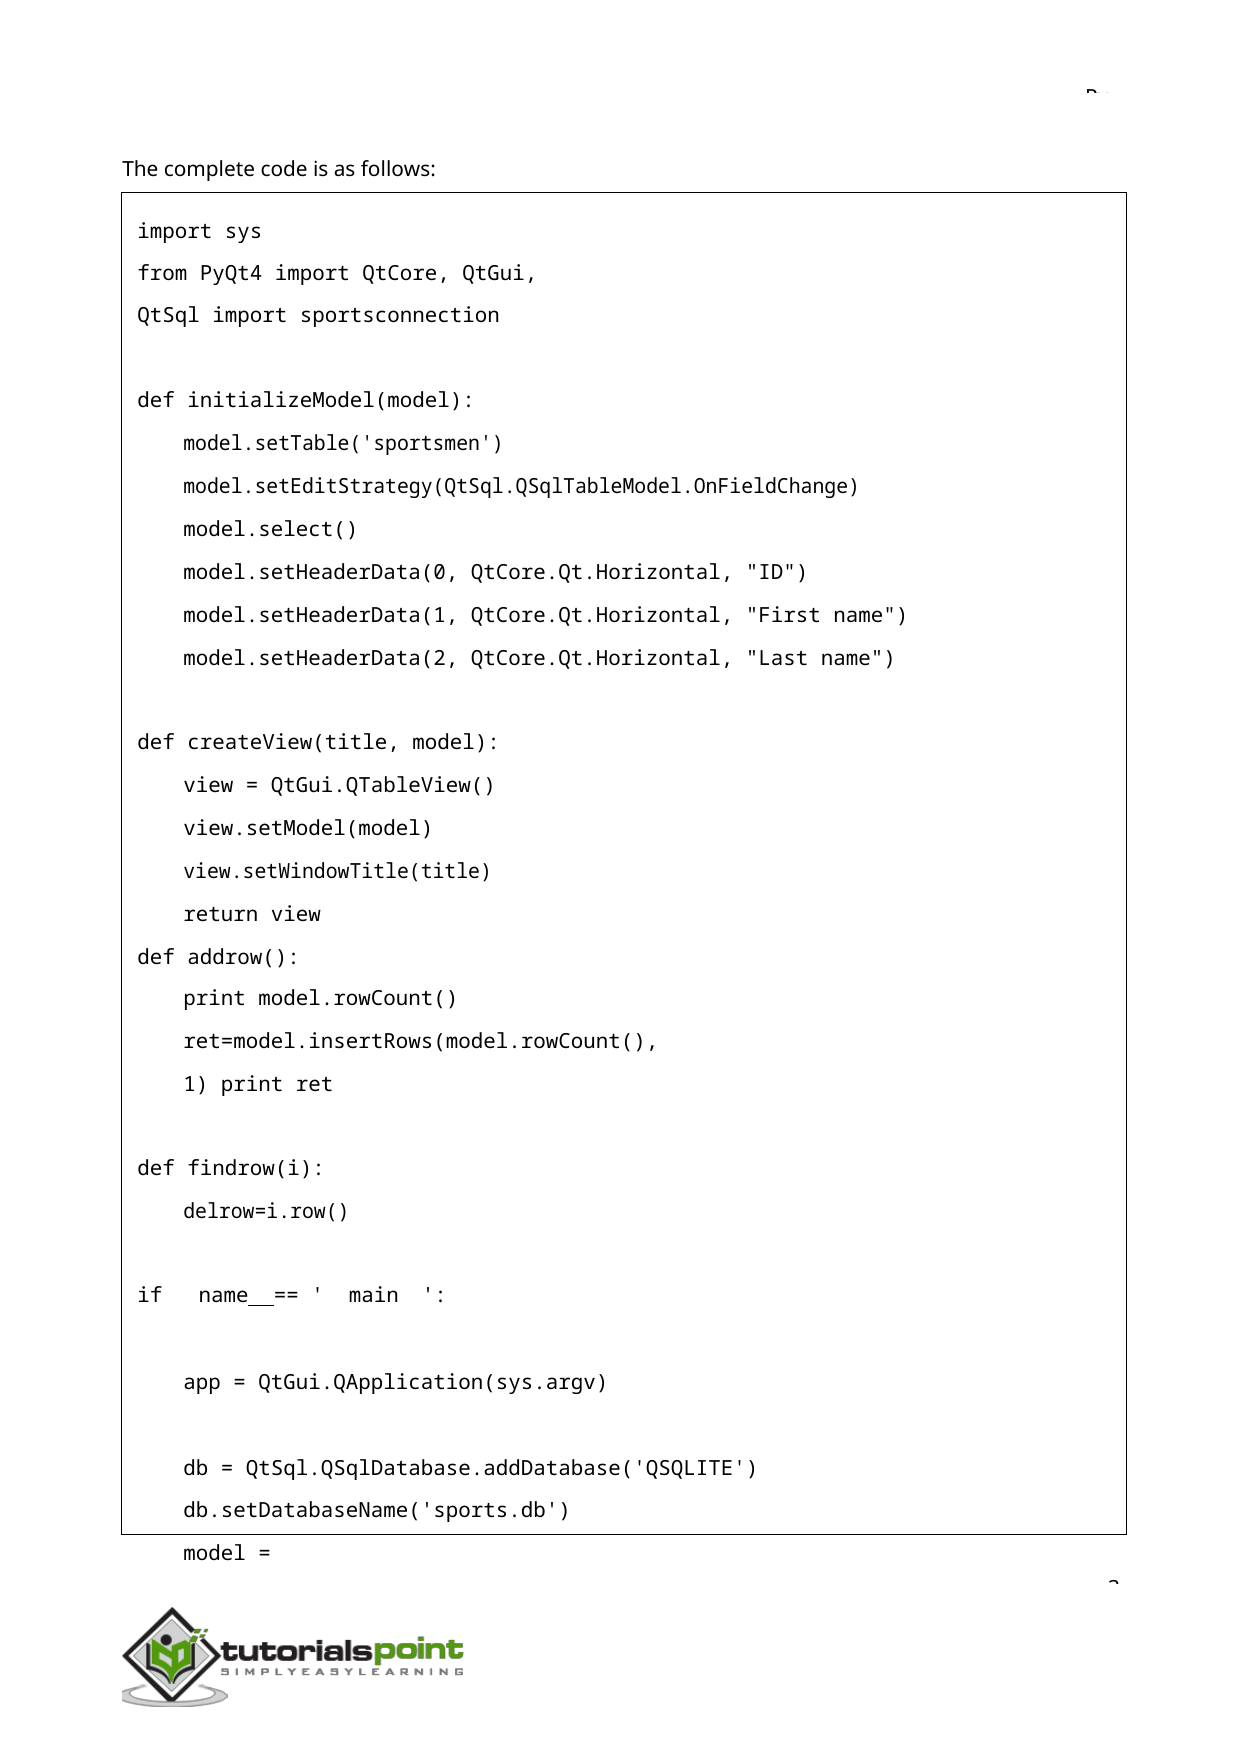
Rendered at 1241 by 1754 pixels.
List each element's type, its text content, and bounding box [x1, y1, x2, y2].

text print model.rowCount() ret=model.insertRows(model.rowCount(), 1) print ret [183, 983, 677, 1097]
text db = QtSql.QSqlDatabase.addDatabase('QSQLITE') db.setDatabaseName('sports.db') [183, 1453, 764, 1524]
text def createView(title, model): view = QtGui.QTableView() view.setModel(model) view.setWindowTitle(title) return view [137, 727, 505, 927]
text from PyQt4 import QtCore, QtGui, QtSql import sportsconnection [137, 258, 574, 329]
text import sys [137, 217, 1085, 245]
text if name == ' main ': [137, 1281, 1085, 1309]
picture [122, 1607, 464, 1707]
text def addrow(): [137, 942, 1085, 971]
text The complete code is as follows: [122, 154, 1085, 183]
text model.setEditStrategy(QtSql.QSqlTableModel.OnFieldChange) model.select() [183, 471, 938, 542]
text model.setHeaderData(0, QtCore.Qt.Horizontal, "ID") model.setHeaderData(1, QtCore.Qt.Horizontal, "First name") model.setHeaderData(2, QtCore.Qt.Horizontal, "Last name") [183, 557, 938, 671]
text def findrow(i): delrow=i.row() [137, 1153, 436, 1224]
text def initializeModel(model): model.setTable('sportsmen') [137, 385, 505, 456]
text model = QtSql.QSqlTableModel() delrow=-1 initializeModel(model) [183, 1538, 530, 1567]
text app = QtGui.QApplication(sys.argv) [183, 1367, 1085, 1395]
